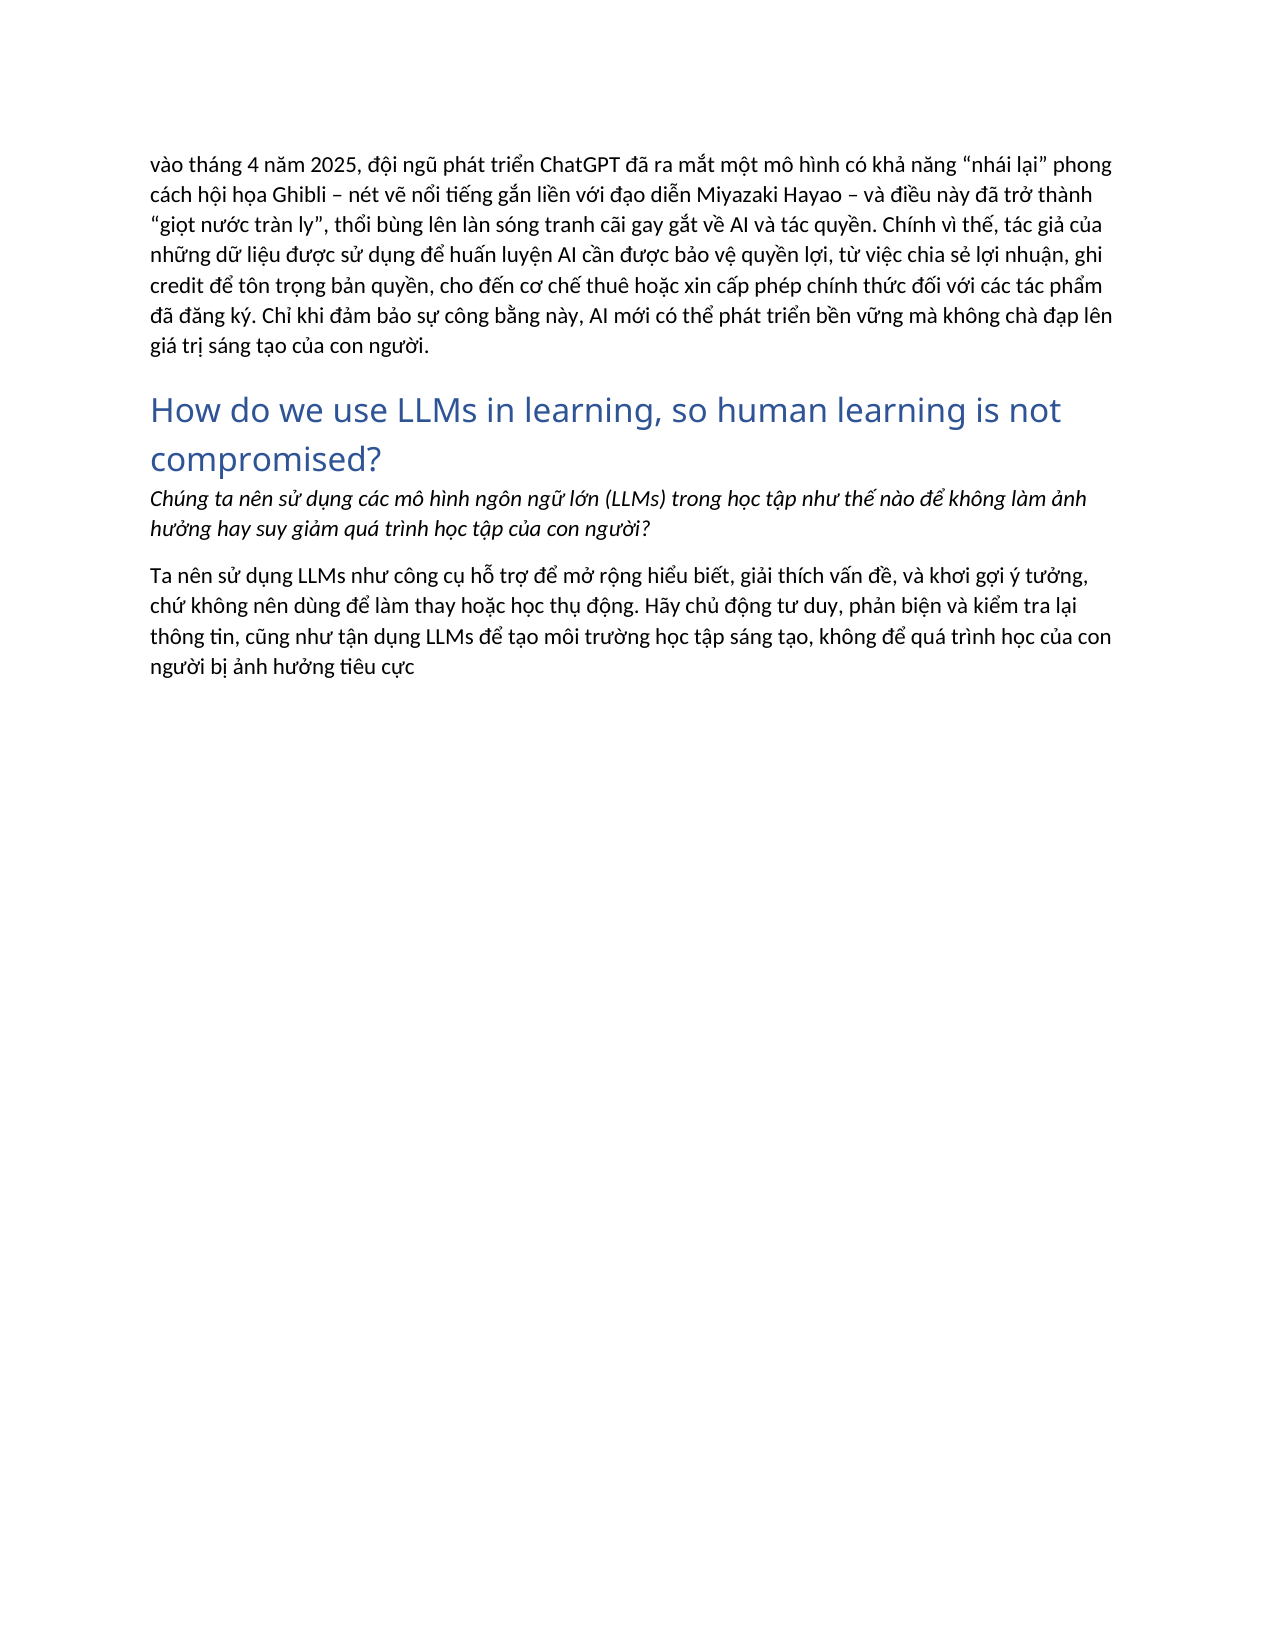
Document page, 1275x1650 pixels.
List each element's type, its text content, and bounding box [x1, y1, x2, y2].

text Chúng ta nên sử dụng các mô hình ngôn ngữ lớn (LLMs) trong học tập như thế nào để không làm ảnh hưởng hay suy giảm quá trình học tập của con người? [150, 484, 1125, 543]
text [150, 150, 1125, 359]
subtitle How do we use LLMs in learning, so human learning is not compromised? [150, 386, 1125, 481]
text Ta nên sử dụng LLMs như công cụ hỗ trợ để mở rộng hiểu biết, giải thích vấn đề, và khơi gợi ý tưởng, chứ không nên dùng để làm thay hoặc học thụ động. Hãy chủ động tư duy, phản biện và kiểm tra lại thông tin, cũng như tận dụng LLMs để tạo môi trường học tập sáng tạo, không để quá trình học của con người bị ảnh hưởng tiêu cực [150, 561, 1125, 680]
